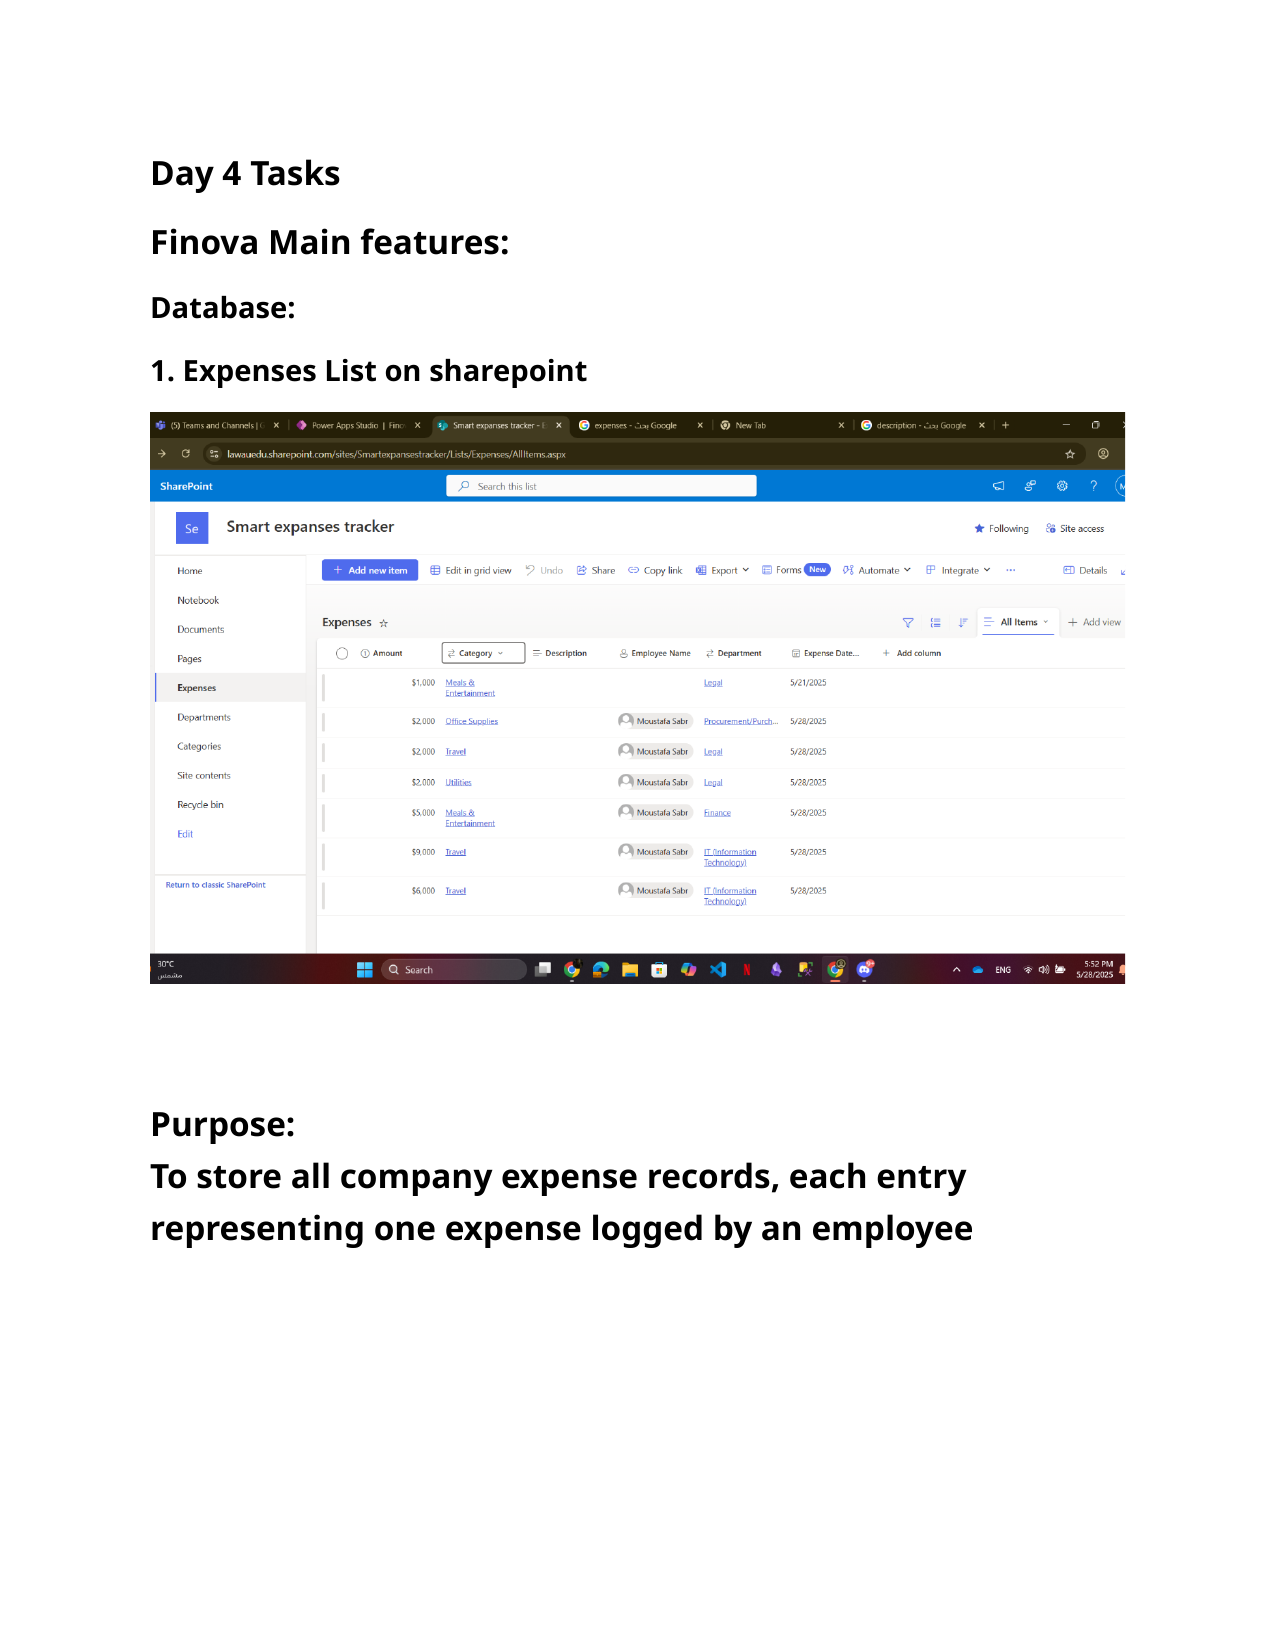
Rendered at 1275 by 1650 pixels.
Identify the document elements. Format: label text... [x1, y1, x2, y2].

picture [150, 412, 1125, 984]
text Database: [150, 288, 1125, 327]
text Day 4 Tasks [150, 150, 1125, 195]
text Finova Main features: [150, 219, 1125, 264]
text 1. Expenses List on sharepoint [150, 350, 1125, 390]
text Purpose: To store all company expense records, each entry representing one expense logged by an employee [150, 1101, 1125, 1251]
